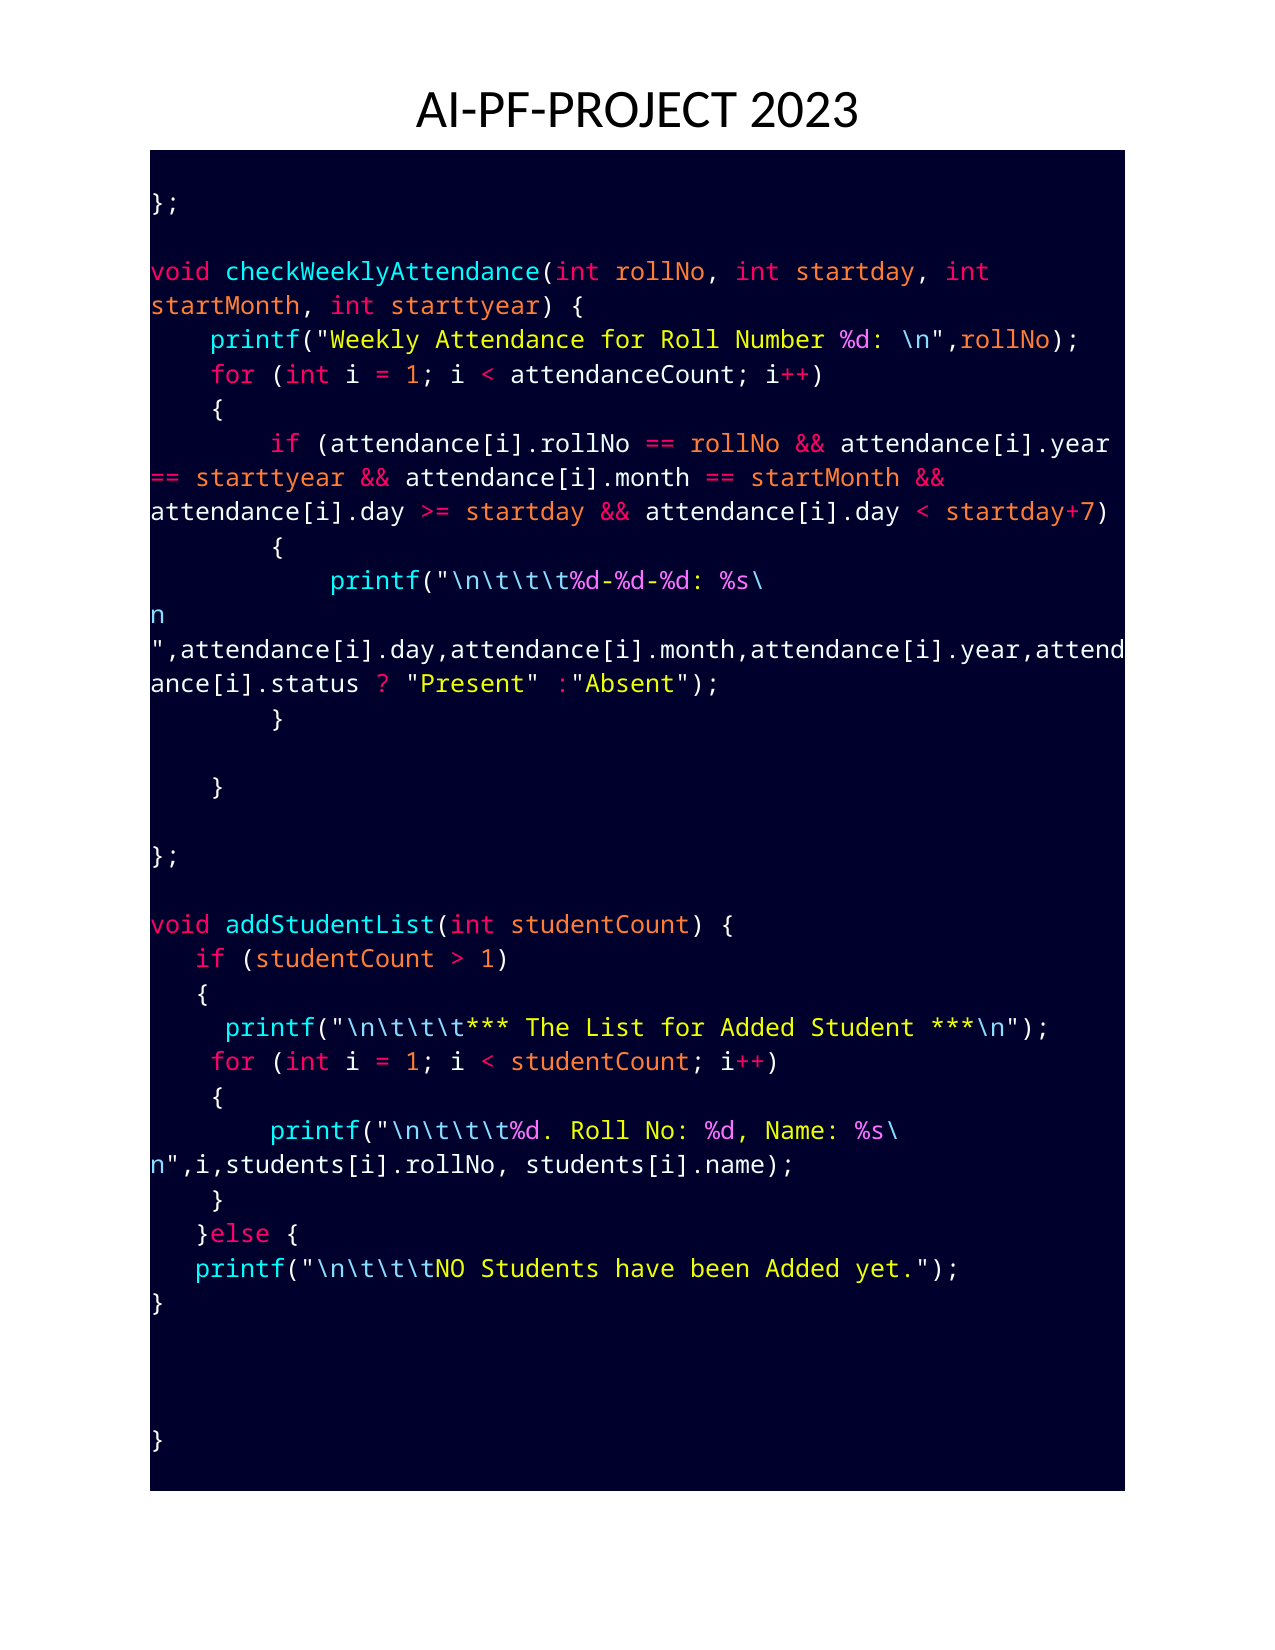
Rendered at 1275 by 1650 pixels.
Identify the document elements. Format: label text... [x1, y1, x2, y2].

text printf("Weekly Attendance for Roll Number %d: \n",rollNo); [150, 322, 1125, 356]
text { [150, 975, 1125, 1009]
text } [150, 769, 1125, 803]
text printf("\n\t\t\t*** The List for Added Student ***\n"); [150, 1009, 1125, 1044]
text } [150, 1422, 1125, 1456]
text for (int i = 1; i < studentCount; i++) [150, 1044, 1125, 1078]
text if (attendance[i].rollNo == rollNo && attendance[i].year == starttyear && attendance[i].month == startMonth && attendance[i].day >= startday && attendance[i].day < startday+7) [150, 425, 1125, 528]
text } [150, 700, 1125, 734]
text for (int i = 1; i < attendanceCount; i++) [150, 356, 1125, 391]
text { [150, 391, 1125, 425]
text { [150, 528, 1125, 562]
text void addStudentList(int studentCount) { [150, 906, 1125, 941]
text printf("\n\t\t\t%d. Roll No: %d, Name: %s\n",i,students[i].rollNo, students[i].name); [150, 1112, 1125, 1181]
text } [150, 1181, 1125, 1216]
text } [150, 1284, 1125, 1319]
text { [150, 1078, 1125, 1112]
text if (studentCount > 1) [150, 941, 1125, 975]
text }else { [150, 1216, 1125, 1250]
text void checkWeeklyAttendance(int rollNo, int startday, int startMonth, int starttyear) { [150, 253, 1125, 322]
text printf("\n\t\t\tNO Students have been Added yet."); [150, 1250, 1125, 1284]
text printf("\n\t\t\t%d-%d-%d: %s\n",attendance[i].day,attendance[i].month,attendance[i].year,attendance[i].status ? "Present" :"Absent"); [150, 562, 1125, 700]
text }; [150, 184, 1125, 219]
text }; [150, 837, 1125, 872]
